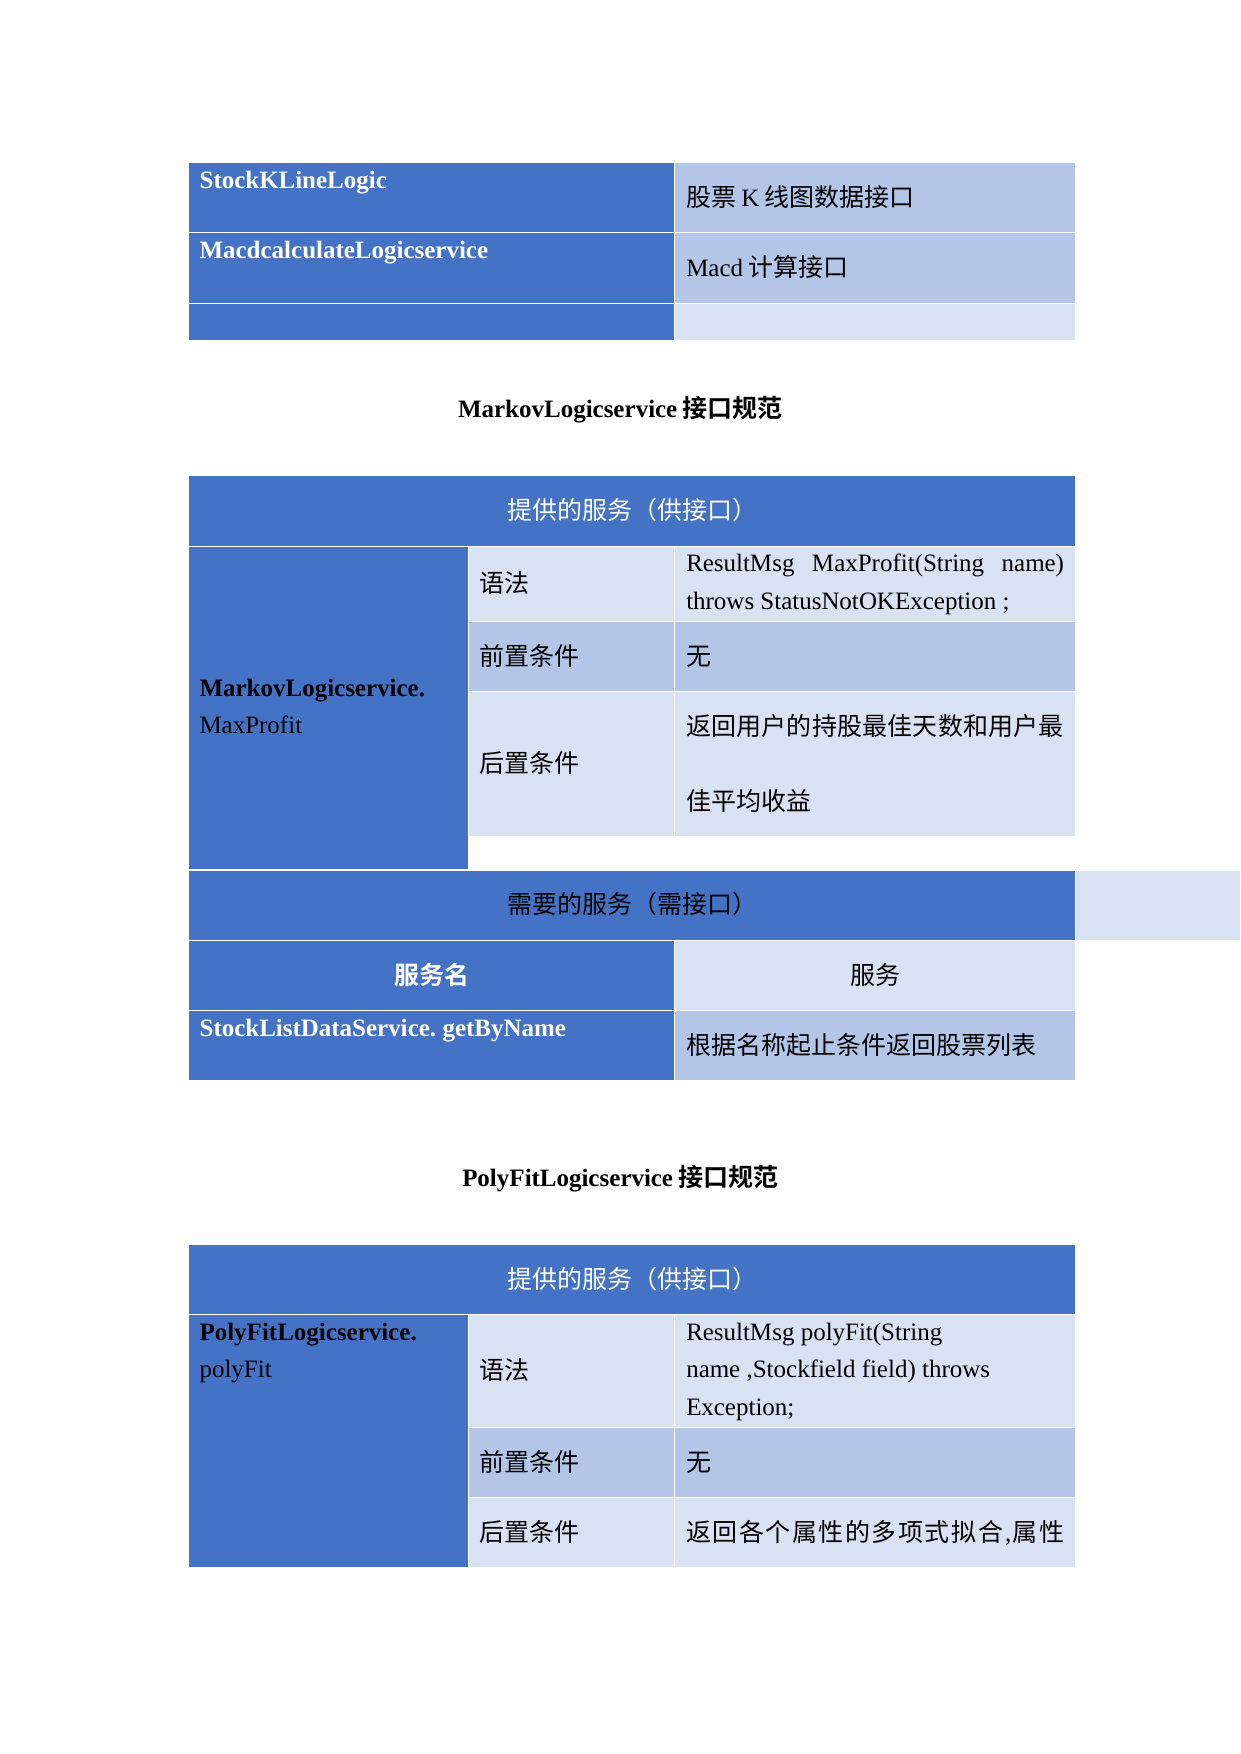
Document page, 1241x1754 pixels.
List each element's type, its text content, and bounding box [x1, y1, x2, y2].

table_cell StockKLineLogic [189, 163, 674, 232]
table_cell 服务名 [189, 941, 674, 1010]
table_cell [189, 304, 674, 340]
table_cell 前置条件 [469, 1428, 674, 1497]
table_cell 无 [675, 1428, 1075, 1497]
table_cell PolyFitLogicservice. polyFit [189, 1315, 468, 1567]
table_cell [1076, 871, 1240, 940]
table_cell 返回用户的持股最佳天数和用户最佳平均收益 [675, 692, 1075, 836]
table_cell 根据名称起止条件返回股票列表 [675, 1011, 1075, 1080]
table_cell 无 [675, 622, 1075, 691]
table_cell MarkovLogicservice. MaxProfit [189, 547, 468, 869]
table_cell StockListDataService. getByName [189, 1011, 674, 1080]
table_cell 后置条件 [469, 692, 674, 836]
table_cell 后置条件 [469, 1498, 674, 1567]
table_cell 服务 [675, 941, 1075, 1010]
table_cell 股票K线图数据接口 [675, 163, 1075, 232]
table_cell ResultMsg MaxProfit(String name) throws StatusNotOKException ; [675, 547, 1075, 621]
table_cell ResultMsg polyFit(String name ,Stockfield field) throws Exception; [675, 1315, 1075, 1427]
table_cell MacdcalculateLogicservice [189, 233, 674, 303]
table_cell Macd计算接口 [675, 233, 1075, 303]
text MarkovLogicservice接口规范 [187, 374, 1053, 439]
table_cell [675, 1498, 1075, 1567]
table_header 提供的服务（供接口） [189, 476, 1075, 546]
table_cell 需要的服务（需接口） [189, 871, 1075, 940]
table_cell 语法 [469, 1315, 674, 1427]
table_header 提供的服务（供接口） [189, 1245, 1075, 1314]
text PolyFitLogicservice接口规范 [187, 1143, 1053, 1208]
table_cell 前置条件 [469, 622, 674, 691]
table_cell [675, 304, 1075, 340]
table_cell 语法 [469, 547, 674, 621]
